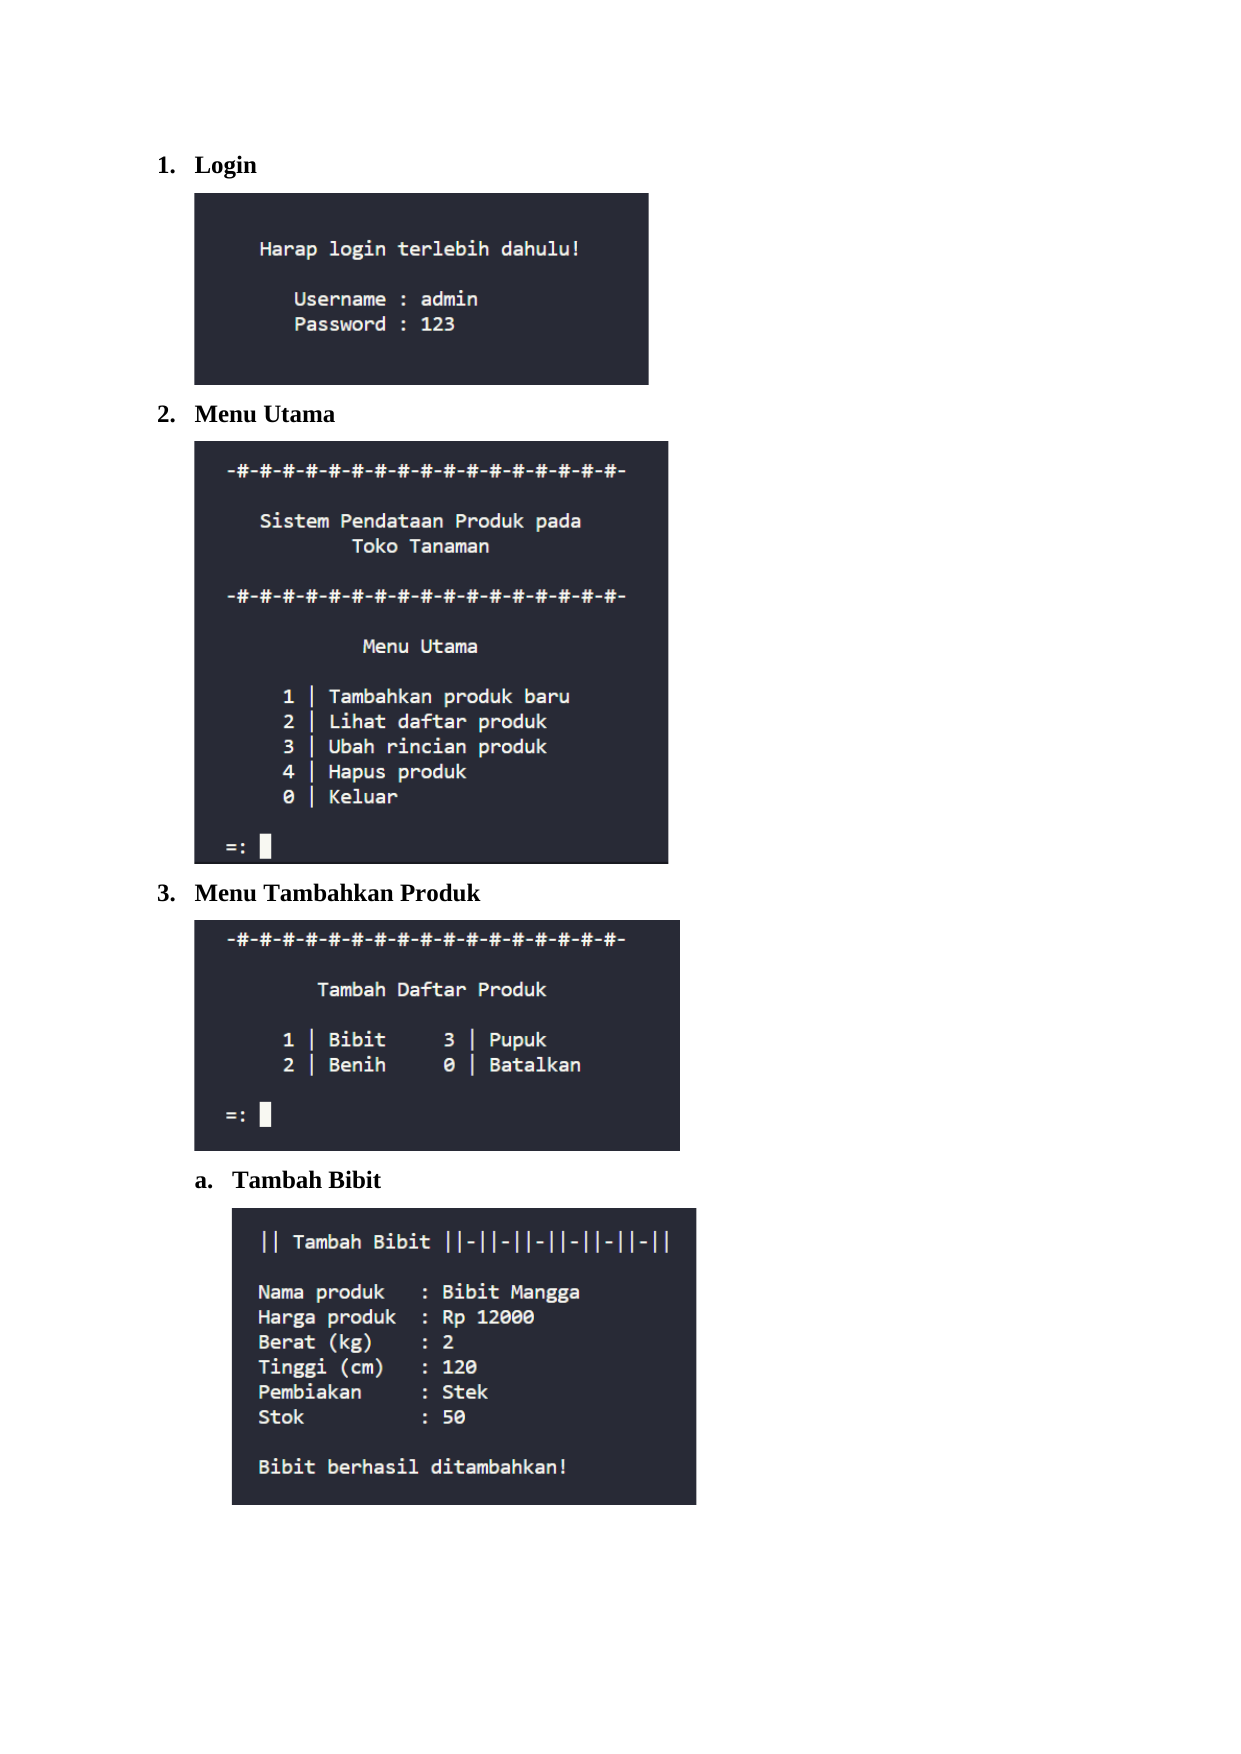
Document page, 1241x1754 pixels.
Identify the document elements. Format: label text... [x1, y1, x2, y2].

picture [194, 441, 669, 864]
picture [194, 920, 680, 1151]
picture [194, 193, 649, 385]
list Login [157, 150, 1090, 179]
list Tambah Bibit [194, 1165, 1090, 1194]
list Menu Tambahkan Produk [157, 878, 1090, 906]
picture [231, 1208, 697, 1505]
list Menu Utama [157, 399, 1090, 427]
